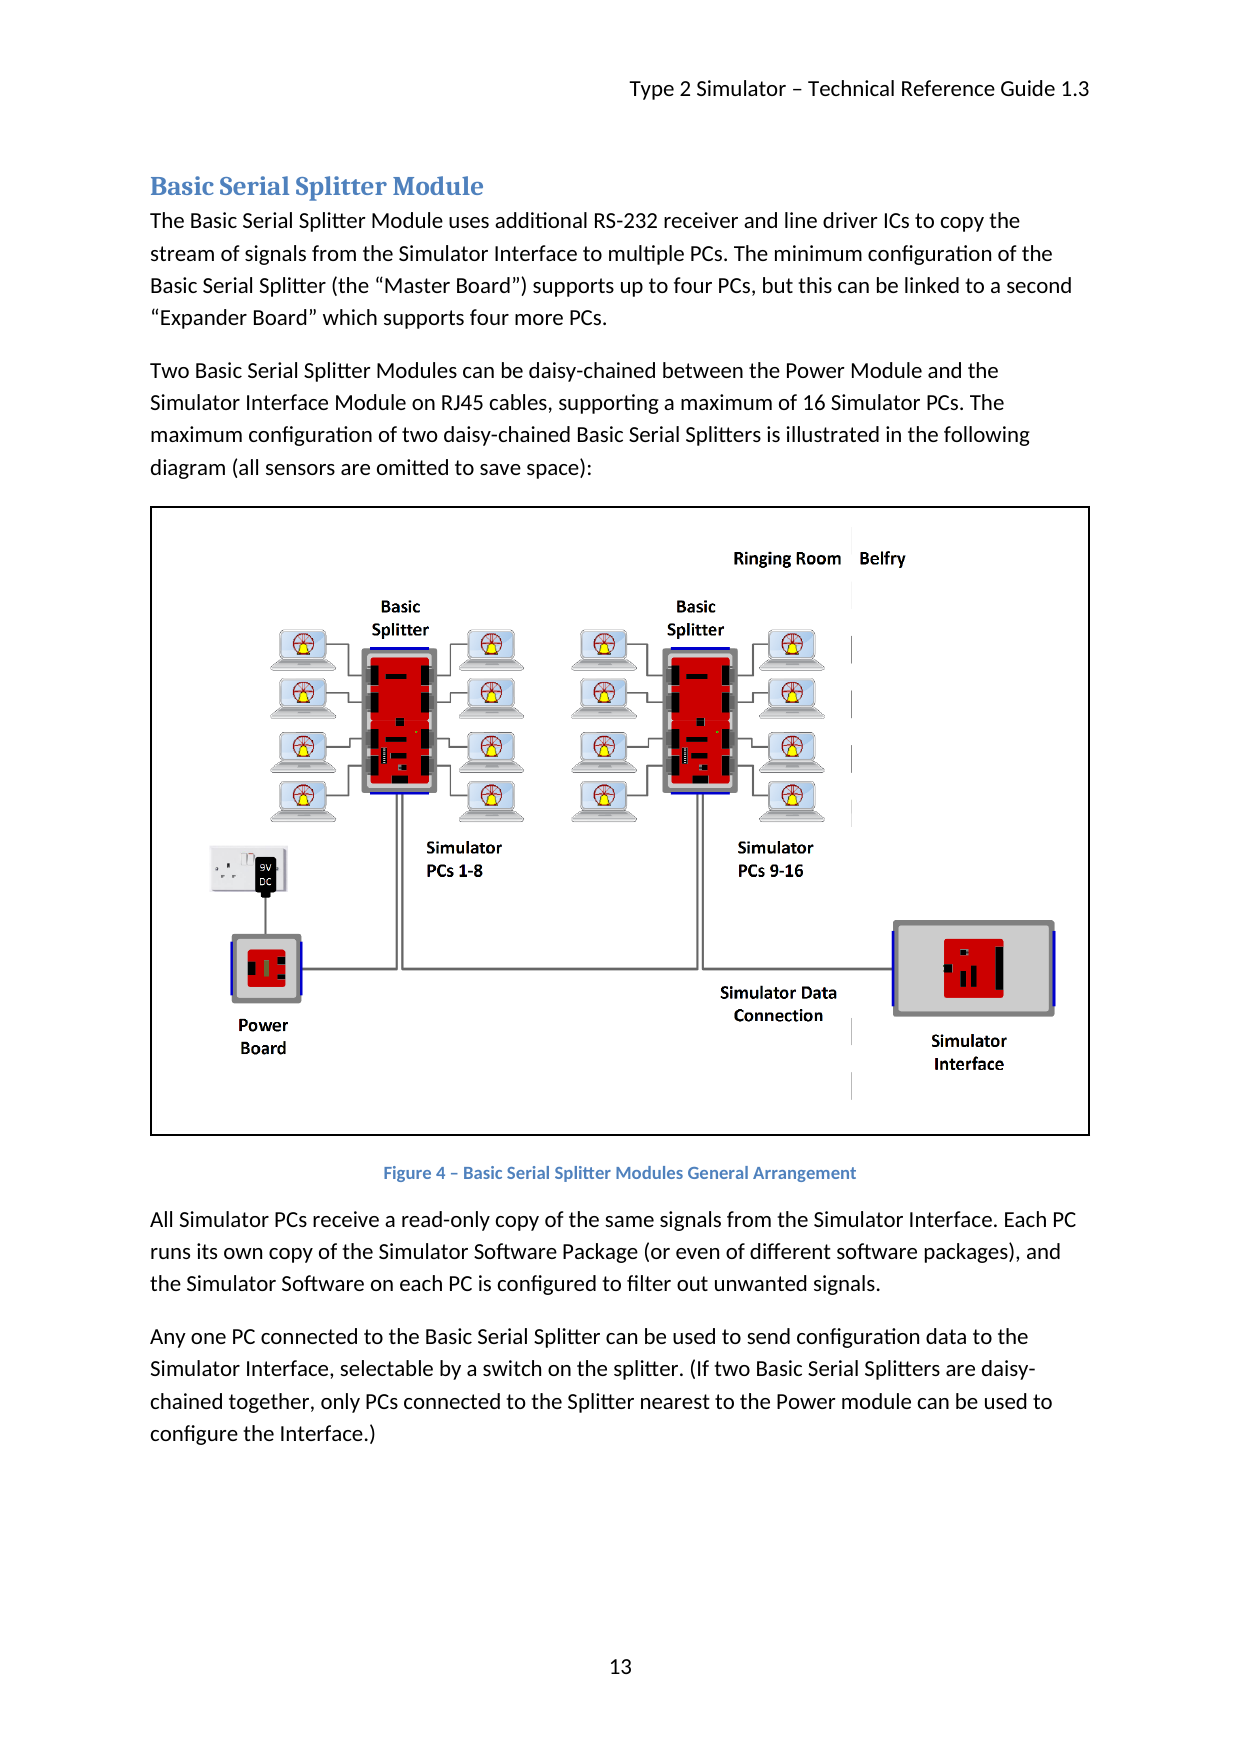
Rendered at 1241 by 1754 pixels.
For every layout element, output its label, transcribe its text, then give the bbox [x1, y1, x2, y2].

subtitle Basic Serial Splitter Module [150, 171, 1090, 202]
text Two Basic Serial Splitter Modules can be daisy-chained between the Power Module and the Simulator Interface Module on RJ45 cables, supporting a maximum of 16 Simulator PCs. The maximum configuration of two daisy-chained Basic Serial Splitters is illustrated in the following diagram (all sensors are omitted to save space): [150, 356, 1090, 481]
picture [152, 508, 1088, 1134]
text Any one PC connected to the Basic Serial Splitter can be used to send configuration data to the Simulator Interface, selectable by a switch on the splitter. (If two Basic Serial Splitters are daisy-chained together, only PCs connected to the Splitter nearest to the Power module can be used to configure the Interface.) [150, 1322, 1090, 1447]
text The Basic Serial Splitter Module uses additional RS-232 receiver and line driver ICs to copy the stream of signals from the Simulator Interface to multiple PCs. The minimum configuration of the Basic Serial Splitter (the “Master Board”) supports up to four PCs, but this can be linked to a second “Expander Board” which supports four more PCs. [150, 207, 1090, 331]
text All Simulator PCs receive a read-only copy of the same signals from the Simulator Interface. Each PC runs its own copy of the Simulator Software Package (or even of different software packages), and the Simulator Software on each PC is configured to filter out unwanted signals. [150, 1205, 1090, 1297]
text Figure 4 – Basic Serial Splitter Modules General Arrangement [150, 1161, 1090, 1184]
